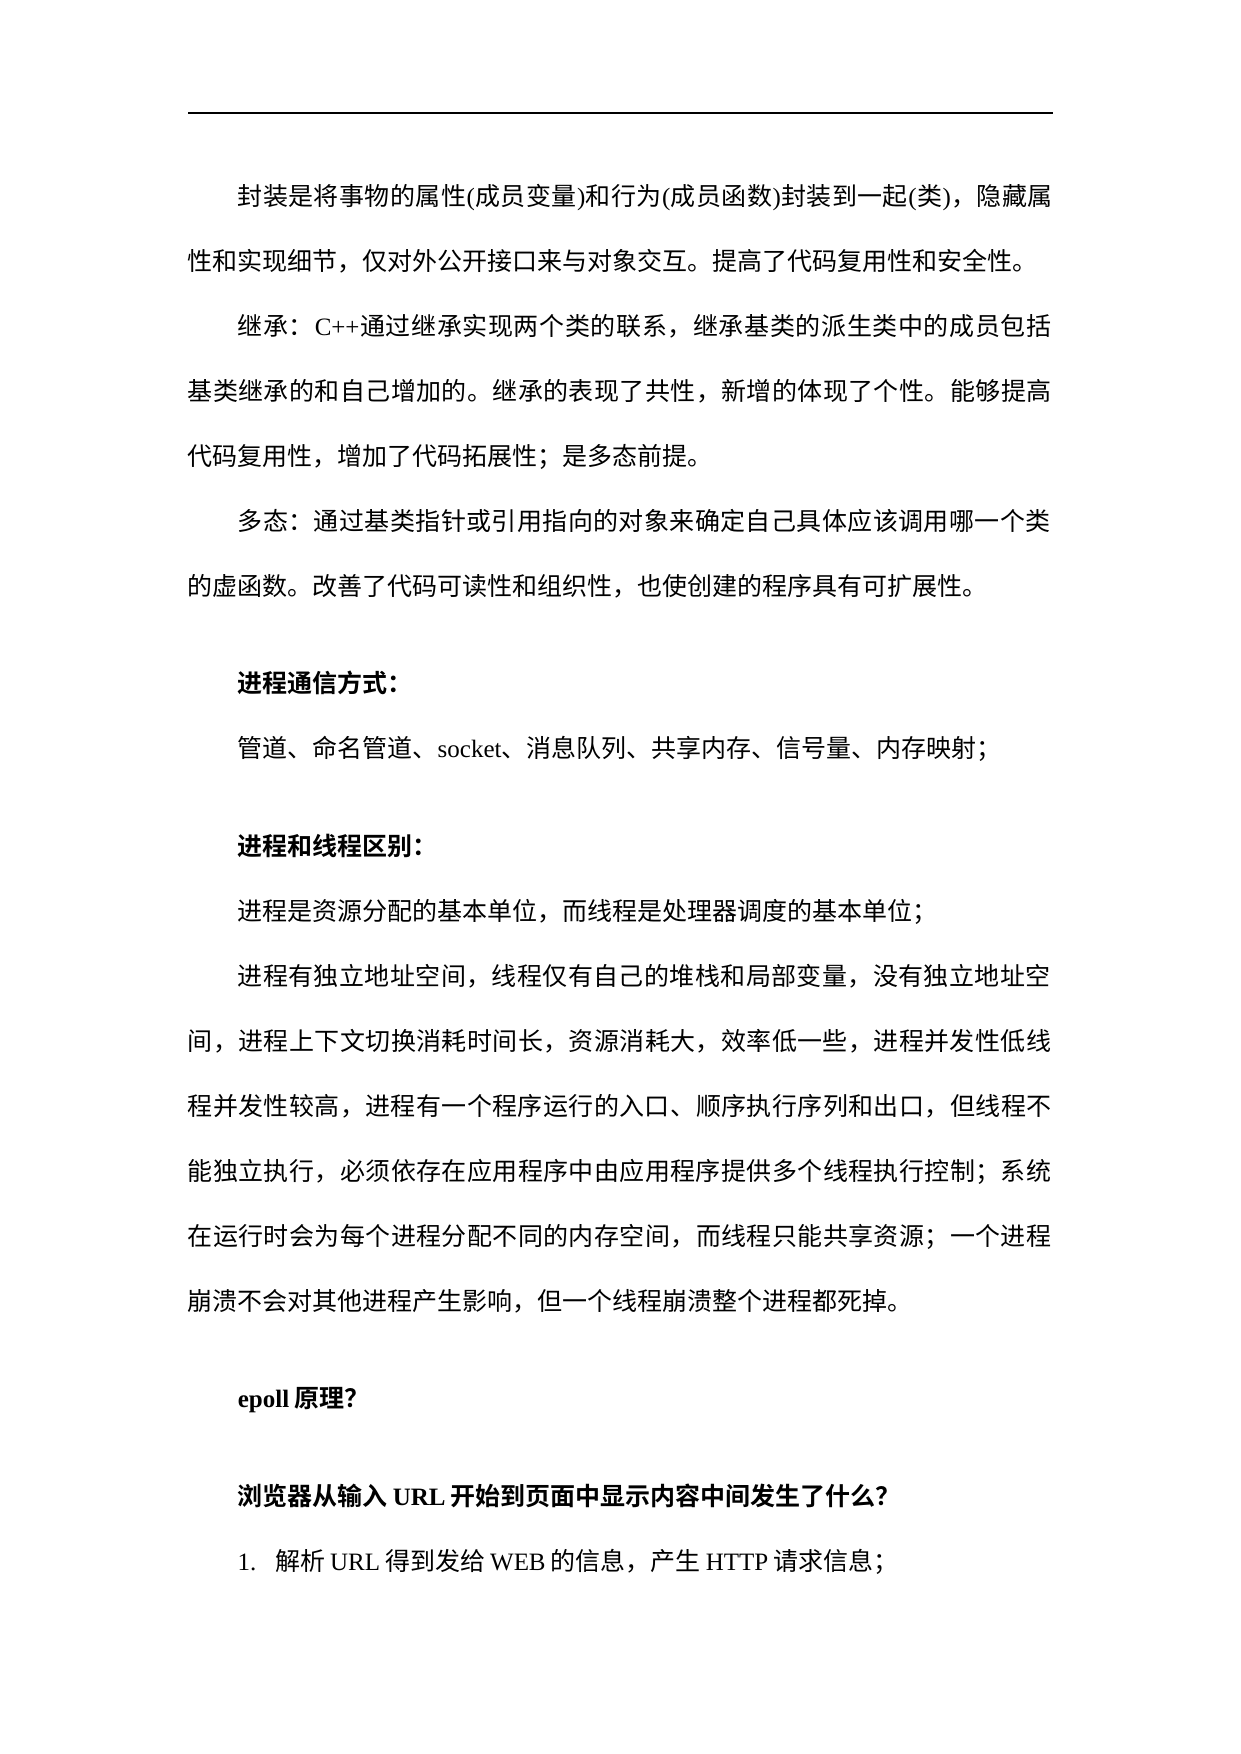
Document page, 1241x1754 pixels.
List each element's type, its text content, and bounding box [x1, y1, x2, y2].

text 继承：C++通过继承实现两个类的联系，继承基类的派生类中的成员包括基类继承的和自己增加的。继承的表现了共性，新增的体现了个性。能够提高代码复用性，增加了代码拓展性；是多态前提。 [187, 292, 1053, 487]
text 进程有独立地址空间，线程仅有自己的堆栈和局部变量，没有独立地址空间，进程上下文切换消耗时间长，资源消耗大，效率低一些，进程并发性低线程并发性较高，进程有一个程序运行的入口、顺序执行序列和出口，但线程不能独立执行，必须依存在应用程序中由应用程序提供多个线程执行控制；系统在运行时会为每个进程分配不同的内存空间，而线程只能共享资源；一个进程崩溃不会对其他进程产生影响，但一个线程崩溃整个进程都死掉。 [187, 942, 1053, 1332]
text 管道、命名管道、socket、消息队列、共享内存、信号量、内存映射； [187, 714, 1053, 779]
text 进程是资源分配的基本单位，而线程是处理器调度的基本单位； [187, 877, 1053, 942]
list 解析URL得到发给WEB的信息，产生HTTP请求信息； [237, 1527, 1053, 1592]
text 多态：通过基类指针或引用指向的对象来确定自己具体应该调用哪一个类的虚函数。改善了代码可读性和组织性，也使创建的程序具有可扩展性。 [187, 487, 1053, 617]
text 进程通信方式： [187, 649, 1053, 714]
text 封装是将事物的属性(成员变量)和行为(成员函数)封装到一起(类)，隐藏属性和实现细节，仅对外公开接口来与对象交互。提高了代码复用性和安全性。 [187, 162, 1053, 292]
text epoll原理？ [187, 1364, 1053, 1429]
text 浏览器从输入URL开始到页面中显示内容中间发生了什么？ [187, 1462, 1053, 1527]
text 进程和线程区别： [187, 812, 1053, 877]
